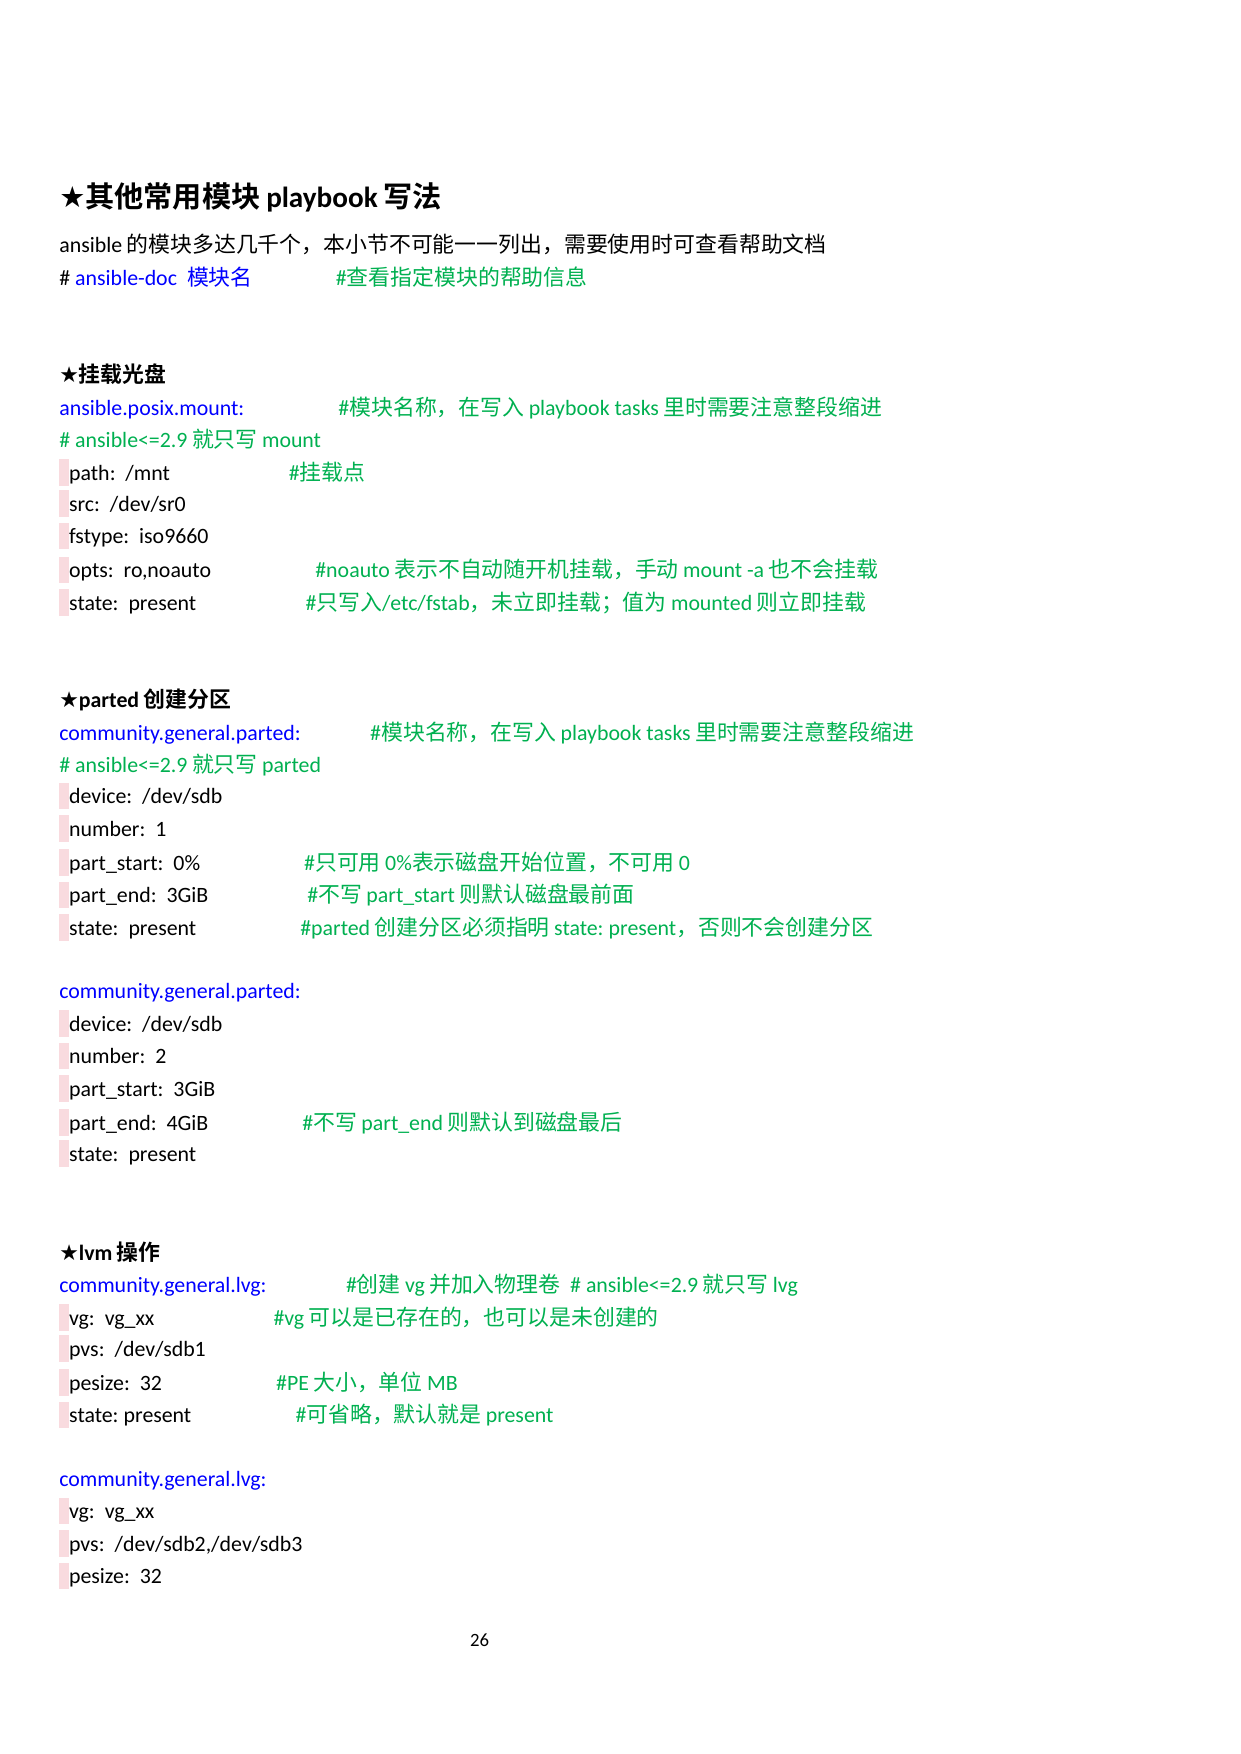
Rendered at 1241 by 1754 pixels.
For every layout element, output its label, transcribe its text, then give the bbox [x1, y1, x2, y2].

text part_end: 3GiB #不写part_start则默认磁盘最前面 [59, 877, 1181, 909]
text fstype: iso9660 [59, 519, 1181, 552]
text state: present #可省略，默认就是present [59, 1397, 1181, 1429]
text pvs: /dev/sdb2,/dev/sdb3 [59, 1527, 1181, 1559]
text community.general.lvg: [59, 1462, 1181, 1494]
text part_start: 0% #只可用0%表示磁盘开始位置，不可用0 [59, 844, 1181, 877]
text vg: vg_xx [59, 1494, 1181, 1527]
text vg: vg_xx #vg可以是已存在的，也可以是未创建的 [59, 1299, 1181, 1332]
text pesize: 32 #PE大小，单位MB [59, 1364, 1181, 1397]
text state: present #parted创建分区必须指明state: present，否则不会创建分区 [59, 909, 1181, 942]
text ★挂载光盘 [59, 357, 1181, 389]
text pesize: 32 [59, 1559, 1181, 1592]
text # ansible<=2.9就只写parted [59, 747, 1181, 779]
text state: present #只写入/etc/fstab，未立即挂载；值为mounted则立即挂载 [59, 584, 1181, 617]
text ansible.posix.mount: #模块名称，在写入playbook tasks里时需要注意整段缩进 [59, 389, 1181, 422]
text community.general.lvg: #创建vg并加入物理卷 # ansible<=2.9就只写lvg [59, 1267, 1181, 1299]
text community.general.parted: [59, 974, 1181, 1007]
text state: present [59, 1137, 1181, 1169]
text ansible的模块多达几千个，本小节不可能一一列出，需要使用时可查看帮助文档 [59, 227, 1181, 259]
text src: /dev/sr0 [59, 487, 1181, 519]
text path: /mnt #挂载点 [59, 454, 1181, 487]
text number: 1 [59, 812, 1181, 844]
text part_start: 3GiB [59, 1072, 1181, 1104]
text ★parted创建分区 [59, 682, 1181, 714]
text number: 2 [59, 1039, 1181, 1072]
text # ansible<=2.9就只写mount [59, 422, 1181, 454]
text device: /dev/sdb [59, 1007, 1181, 1039]
text community.general.parted: #模块名称，在写入playbook tasks里时需要注意整段缩进 [59, 714, 1181, 747]
text opts: ro,noauto #noauto表示不自动随开机挂载，手动mount -a也不会挂载 [59, 552, 1181, 584]
text ★lvm操作 [59, 1234, 1181, 1267]
text ★其他常用模块playbook写法 [59, 162, 1181, 227]
text # ansible-doc 模块名 #查看指定模块的帮助信息 [59, 259, 1181, 292]
text device: /dev/sdb [59, 779, 1181, 812]
text pvs: /dev/sdb1 [59, 1332, 1181, 1364]
text part_end: 4GiB #不写part_end则默认到磁盘最后 [59, 1104, 1181, 1137]
